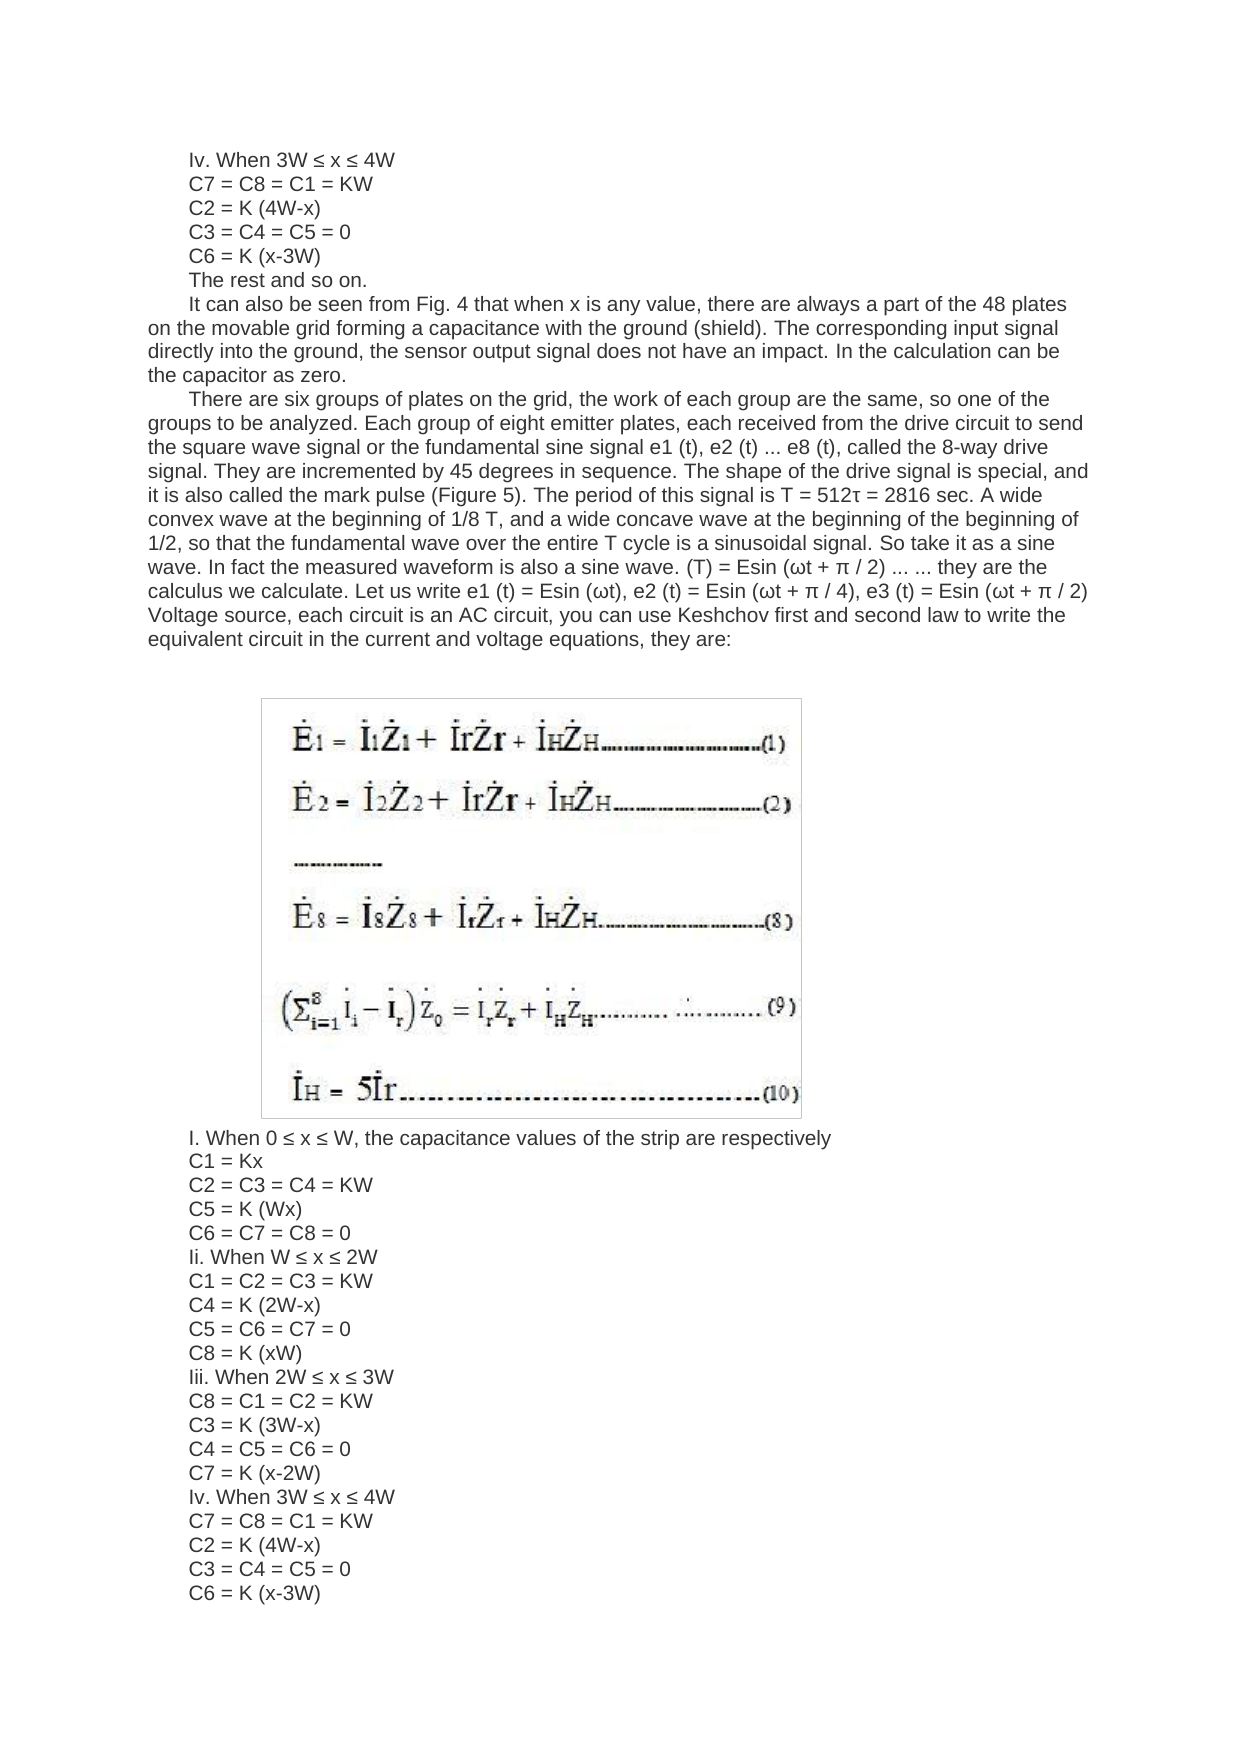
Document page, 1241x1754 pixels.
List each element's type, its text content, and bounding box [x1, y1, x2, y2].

text Iii. When 2W ≤ x ≤ 3W [148, 1365, 1093, 1389]
text C1 = C2 = C3 = KW [148, 1269, 1093, 1293]
text Iv. When 3W ≤ x ≤ 4W [148, 148, 1093, 172]
text C3 = C4 = C5 = 0 [148, 1557, 1093, 1581]
text C5 = C6 = C7 = 0 [148, 1317, 1093, 1341]
text C1 = Kx [148, 1149, 1093, 1173]
text C4 = C5 = C6 = 0 [148, 1437, 1093, 1461]
text C7 = K (x-2W) [148, 1461, 1093, 1485]
text C7 = C8 = C1 = KW [148, 172, 1093, 196]
text C6 = K (x-3W) [148, 1581, 1093, 1604]
text C2 = C3 = C4 = KW [148, 1173, 1093, 1197]
text The rest and so on. [148, 267, 1093, 291]
picture [188, 697, 1127, 1126]
text Ii. When W ≤ x ≤ 2W [148, 1245, 1093, 1269]
text C4 = K (2W-x) [148, 1293, 1093, 1317]
text I. When 0 ≤ x ≤ W, the capacitance values ​​of the strip are respectively [148, 1125, 1093, 1149]
text C6 = C7 = C8 = 0 [148, 1221, 1093, 1245]
text Iv. When 3W ≤ x ≤ 4W [148, 1485, 1093, 1509]
text C8 = C1 = C2 = KW [148, 1389, 1093, 1413]
text C2 = K (4W-x) [148, 196, 1093, 219]
text C6 = K (x-3W) [148, 243, 1093, 267]
text There are six groups of plates on the grid, the work of each group are the same, so one of the groups to be analyzed. Each group of eight emitter plates, each received from the drive circuit to send the square wave signal or the fundamental sine signal e1 (t), e2 (t) ... e8 (t), called the 8-way drive signal. They are incremented by 45 degrees in sequence. The shape of the drive signal is special, and it is also called the mark pulse (Figure 5). The period of this signal is T = 512τ = 2816 sec. A wide convex wave at the beginning of 1/8 T, and a wide concave wave at the beginning of the beginning of 1/2, so that the fundamental wave over the entire T cycle is a sinusoidal signal. So take it as a sine wave. In fact the measured waveform is also a sine wave. (T) = Esin (ωt + π / 2) ... ... they are the calculus we calculate. Let us write e1 (t) = Esin (ωt), e2 (t) = Esin (ωt + π / 4), e3 (t) = Esin (ωt + π / 2) Voltage source, each circuit is an AC circuit, you can use Keshchov first and second law to write the equivalent circuit in the current and voltage equations, they are: [148, 387, 1093, 651]
text C5 = K (Wx) [148, 1197, 1093, 1221]
text C3 = K (3W-x) [148, 1413, 1093, 1437]
text C8 = K (xW) [148, 1341, 1093, 1365]
text C7 = C8 = C1 = KW [148, 1509, 1093, 1533]
text C2 = K (4W-x) [148, 1533, 1093, 1557]
text It can also be seen from Fig. 4 that when x is any value, there are always a part of the 48 plates on the movable grid forming a capacitance with the ground (shield). The corresponding input signal directly into the ground, the sensor output signal does not have an impact. In the calculation can be the capacitor as zero. [148, 291, 1093, 387]
text C3 = C4 = C5 = 0 [148, 219, 1093, 243]
